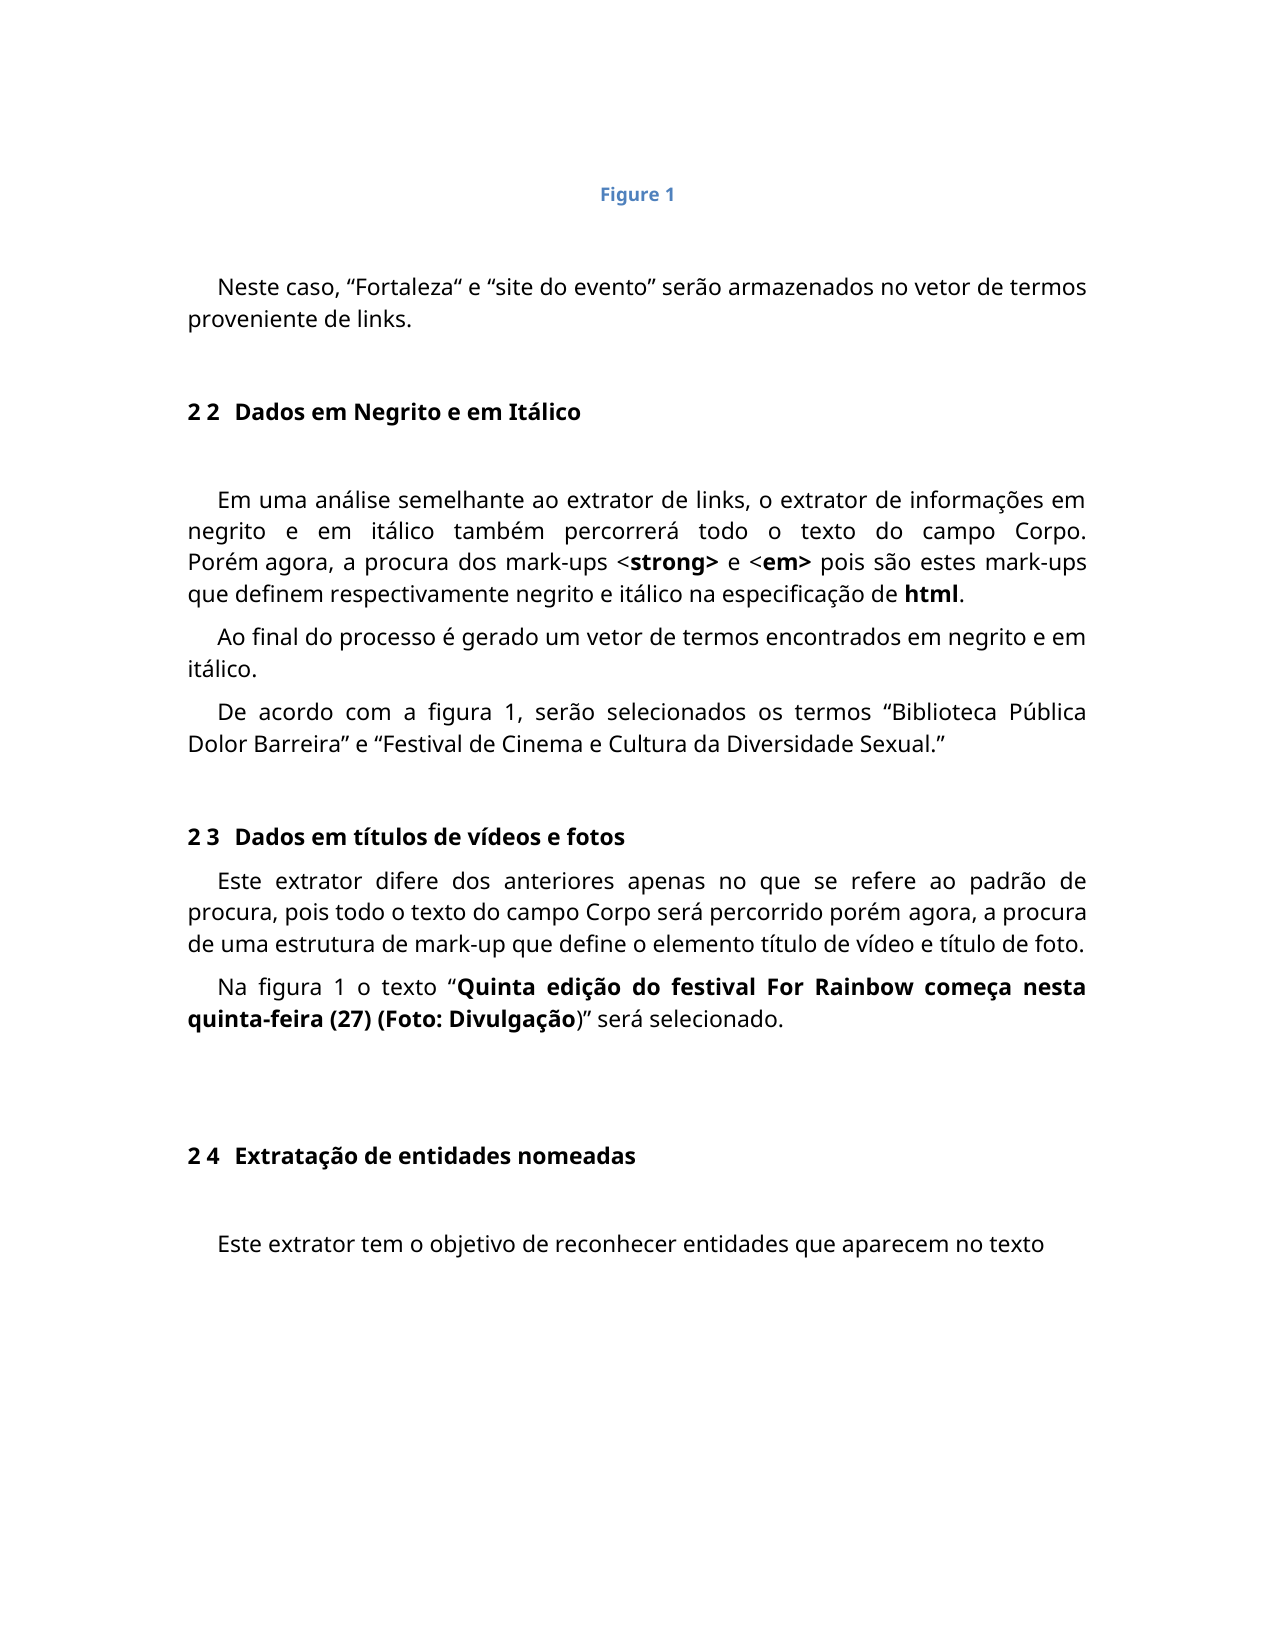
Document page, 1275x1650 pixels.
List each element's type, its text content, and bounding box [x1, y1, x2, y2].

text Na figura 1 o texto “Quinta edição do festival For Rainbow começa nesta quinta-feira (27) (Foto: Divulgação)” será selecionado. [187, 971, 1087, 1034]
text Em uma análise semelhante ao extrator de links, o extrator de informações em negrito e em itálico também percorrerá todo o texto do campo Corpo. Porém agora, a procura dos mark-ups <strong> e <em> pois são estes mark-ups que definem respectivamente negrito e itálico na especificação de html. [187, 484, 1087, 609]
text Neste caso, “Fortaleza“ e “site do evento” serão armazenados no vetor de termos proveniente de links. [187, 271, 1087, 334]
list Dados em títulos de vídeos e fotos [187, 821, 1087, 853]
list Dados em Negrito e em Itálico [187, 396, 1087, 428]
text Este extrator tem o objetivo de reconhecer entidades que aparecem no texto [187, 1228, 1087, 1259]
text De acordo com a figura 1, serão selecionados os termos “Biblioteca Pública Dolor Barreira” e “Festival de Cinema e Cultura da Diversidade Sexual.” [187, 696, 1087, 759]
text Ao final do processo é gerado um vetor de termos encontrados em negrito e em itálico. [187, 621, 1087, 684]
list Extratação de entidades nomeadas [187, 1140, 1087, 1171]
text Este extrator difere dos anteriores apenas no que se refere ao padrão de procura, pois todo o texto do campo Corpo será percorrido porém agora, a procura de uma estrutura de mark-up que define o elemento título de vídeo e título de foto. [187, 865, 1087, 959]
text Figure 1 [187, 181, 1087, 207]
